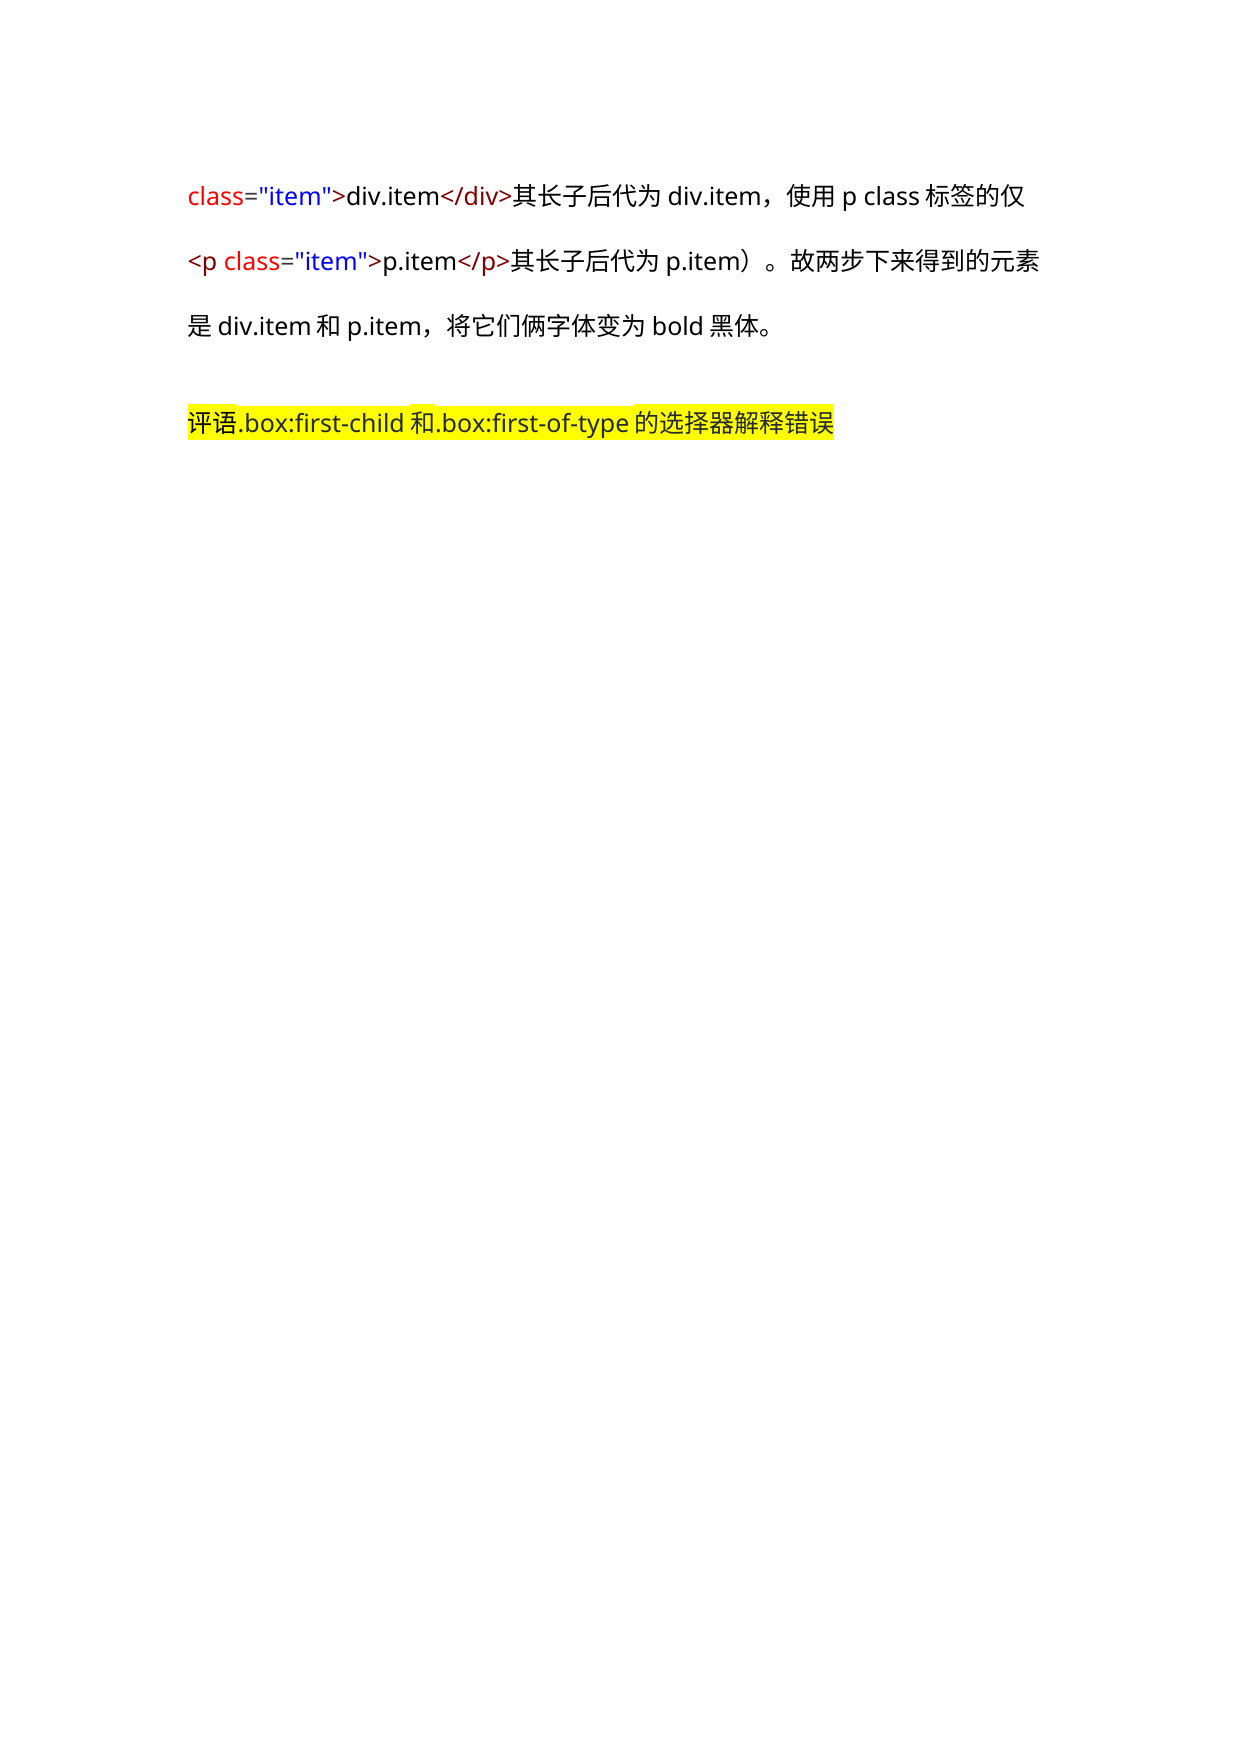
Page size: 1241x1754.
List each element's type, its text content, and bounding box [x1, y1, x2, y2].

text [187, 162, 1053, 357]
text 评语.box:first-child和.box:first-of-type的选择器解释错误 [187, 389, 1053, 454]
